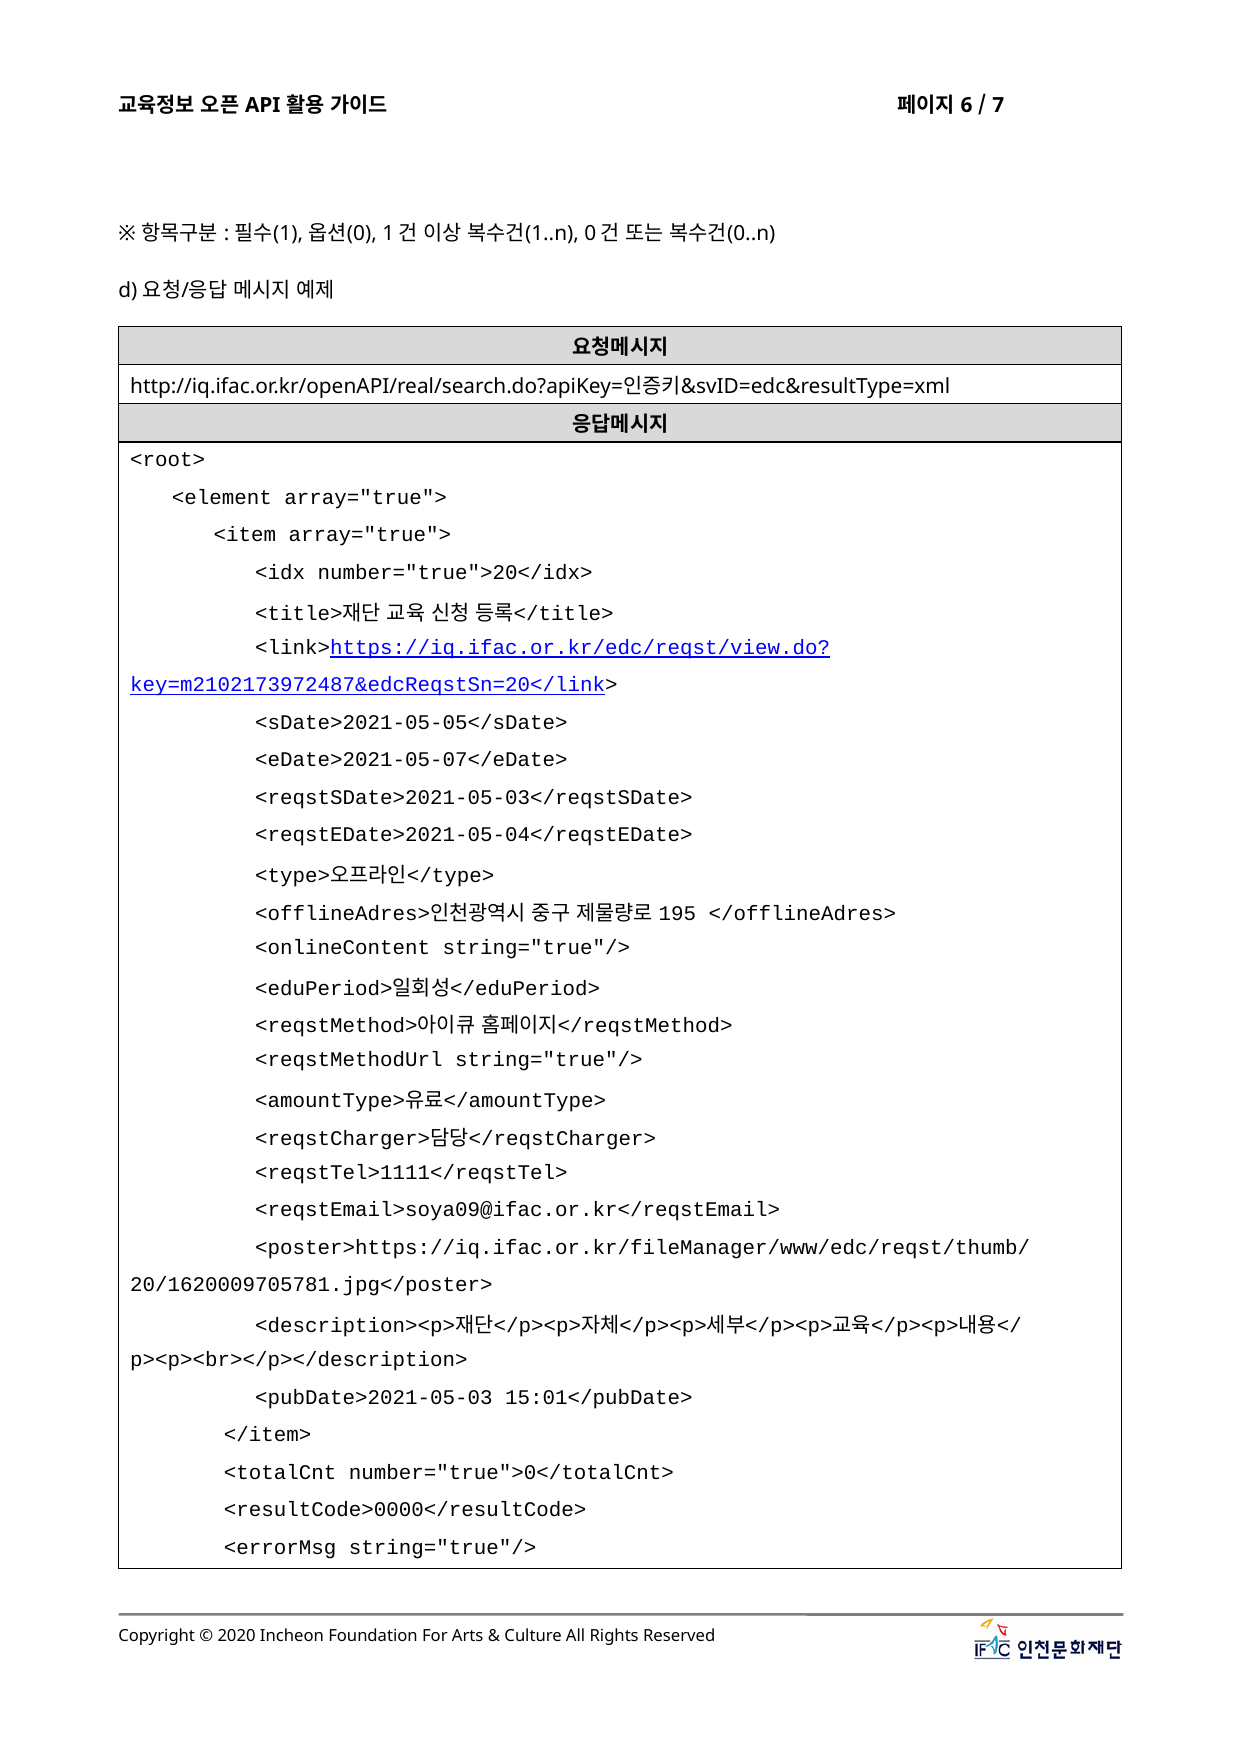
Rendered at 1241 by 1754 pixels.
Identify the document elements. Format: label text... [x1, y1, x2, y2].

table_cell http://iq.ifac.or.kr/openAPI/real/search.do?apiKey=인증키&svID=edc&resultType=xml [119, 365, 1121, 403]
table_cell 응답메시지 [119, 404, 1121, 441]
picture [974, 1618, 1123, 1662]
table_header 요청메시지 [119, 327, 1121, 364]
text ※ 항목구분 : 필수(1), 옵션(0), 1건 이상 복수건(1..n), 0건 또는 복수건(0..n) [118, 213, 1122, 250]
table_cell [119, 443, 1121, 1567]
text d) 요청/응답 메시지 예제 [118, 269, 1122, 307]
